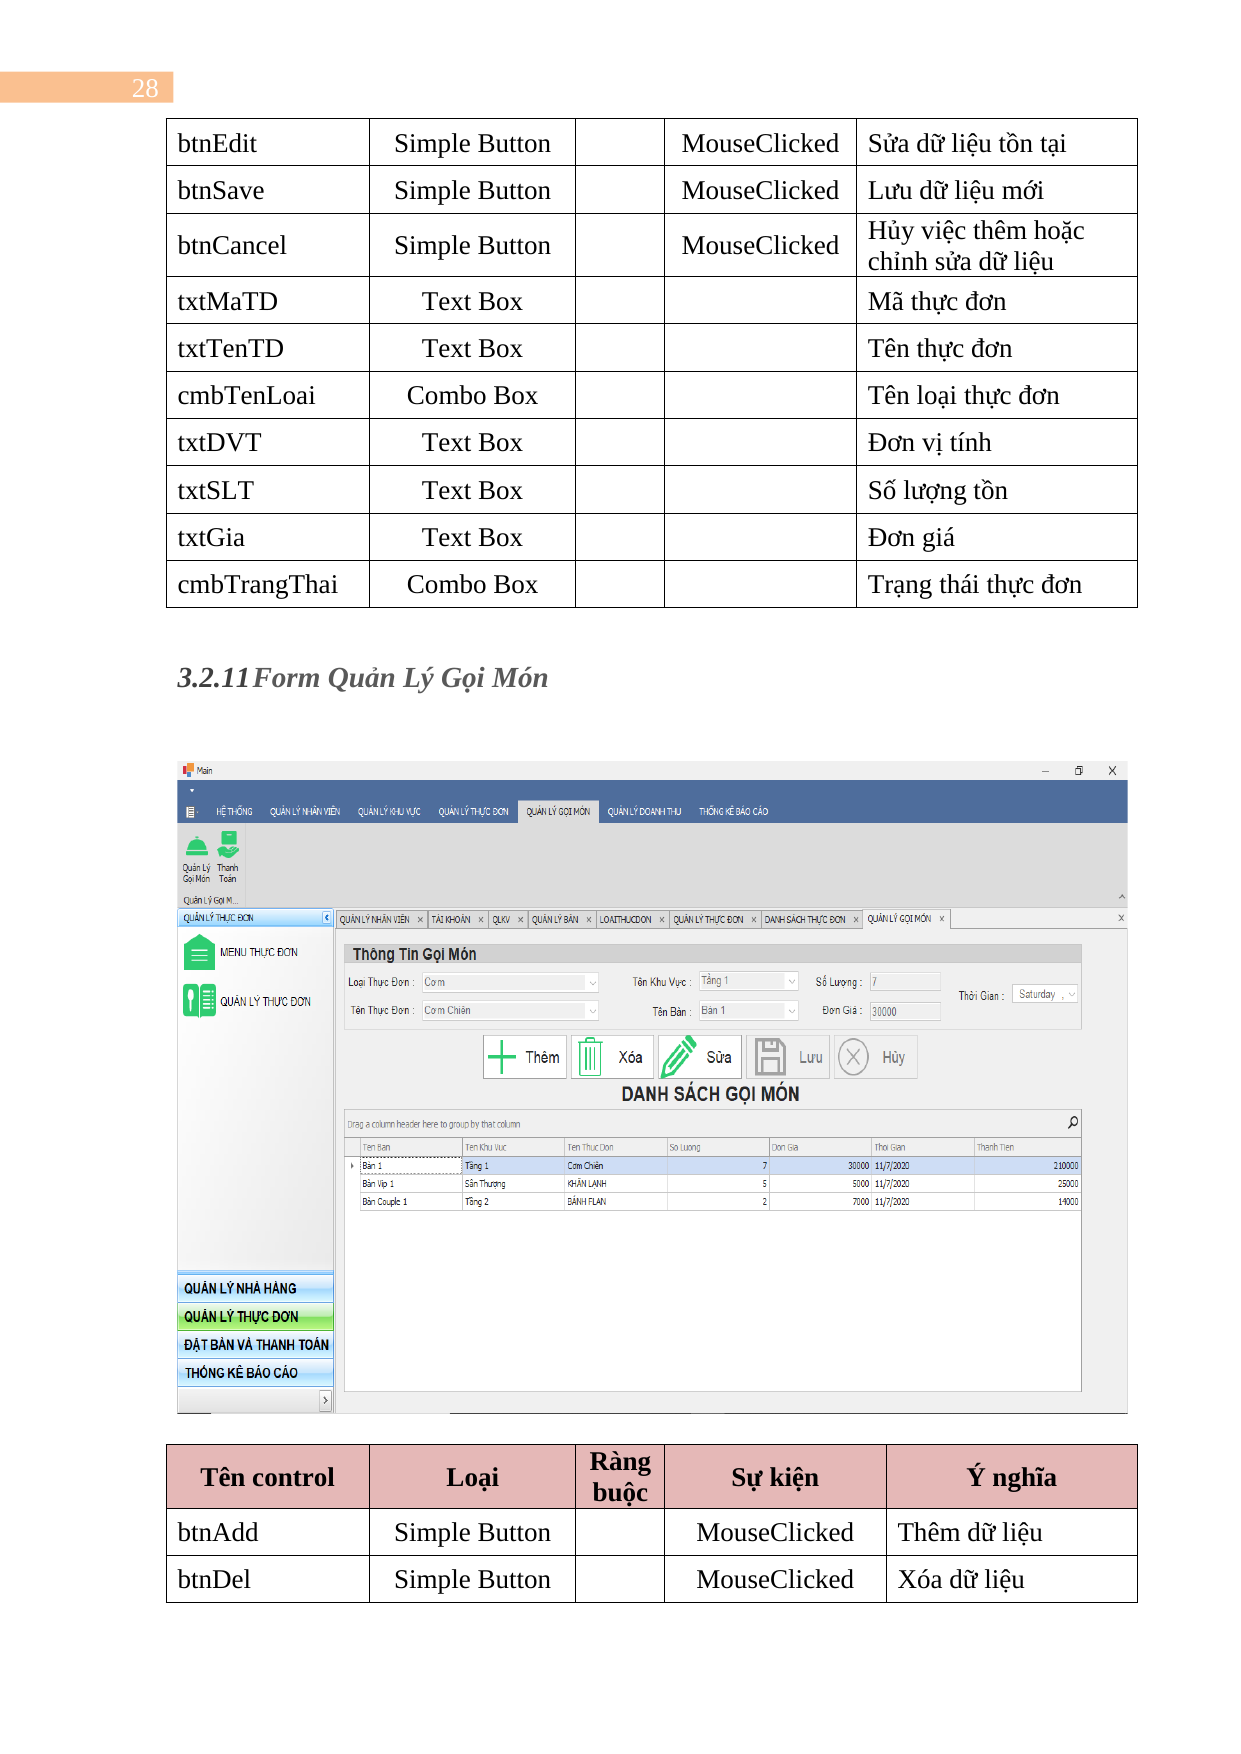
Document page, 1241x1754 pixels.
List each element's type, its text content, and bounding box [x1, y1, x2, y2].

table_cell [576, 372, 664, 418]
table_cell Combo Box [370, 561, 575, 607]
table_cell btnDel [167, 1556, 369, 1602]
table_cell [576, 277, 664, 323]
table_cell [576, 1556, 664, 1602]
table_cell Thêm dữ liệu [887, 1509, 1137, 1555]
picture [177, 761, 1128, 1414]
table_cell Xóa dữ liệu [887, 1556, 1137, 1602]
table_cell Combo Box [370, 372, 575, 418]
table_cell Đơn vị tính [857, 419, 1137, 465]
table_cell Simple Button [370, 1556, 575, 1602]
table_cell MouseClicked [665, 166, 856, 213]
table_cell [665, 561, 856, 607]
table_cell MouseClicked [665, 1509, 886, 1555]
table_cell btnCancel [167, 214, 369, 276]
table_cell cmbTrangThai [167, 561, 369, 607]
table_cell Mã thực đơn [857, 277, 1137, 323]
table_cell [576, 214, 664, 276]
table_cell Hủy việc thêm hoặc chỉnh sửa dữ liệu [857, 214, 1137, 276]
table_cell Simple Button [370, 166, 575, 213]
table_cell btnAdd [167, 1509, 369, 1555]
table_cell Trạng thái thực đơn [857, 561, 1137, 607]
table_cell cmbTenLoai [167, 372, 369, 418]
table_cell txtGia [167, 514, 369, 560]
table_cell MouseClicked [665, 1556, 886, 1602]
table_header Tên control [167, 1445, 369, 1508]
table_cell txtMaTD [167, 277, 369, 323]
table_cell MouseClicked [665, 214, 856, 276]
table_cell Text Box [370, 514, 575, 560]
table_cell [576, 514, 664, 560]
table_cell [576, 119, 664, 165]
table_cell Text Box [370, 324, 575, 371]
table_cell Sửa dữ liệu tồn tại [857, 119, 1137, 165]
table_cell Simple Button [370, 214, 575, 276]
table_cell btnEdit [167, 119, 369, 165]
table_cell Lưu dữ liệu mới [857, 166, 1137, 213]
table_cell Số lượng tồn [857, 466, 1137, 512]
table_cell [576, 561, 664, 607]
table_cell Text Box [370, 277, 575, 323]
table_cell Đơn giá [857, 514, 1137, 560]
table_cell txtDVT [167, 419, 369, 465]
table_header Ràng buộc [576, 1445, 664, 1508]
table_cell Tên loại thực đơn [857, 372, 1137, 418]
table_cell [665, 514, 856, 560]
table_cell [665, 466, 856, 512]
table_cell txtTenTD [167, 324, 369, 371]
subtitle Form Quản Lý Gọi Món [177, 660, 1152, 694]
table_cell Text Box [370, 419, 575, 465]
table_cell txtSLT [167, 466, 369, 512]
table_cell [576, 419, 664, 465]
table_cell [576, 166, 664, 213]
table_cell [665, 277, 856, 323]
table_cell Simple Button [370, 1509, 575, 1555]
table_cell [576, 466, 664, 512]
table_cell Simple Button [370, 119, 575, 165]
table_cell [576, 1509, 664, 1555]
table_cell MouseClicked [665, 119, 856, 165]
table_cell Tên thực đơn [857, 324, 1137, 371]
table_cell [665, 324, 856, 371]
table_cell Text Box [370, 466, 575, 512]
table_cell [576, 324, 664, 371]
table_cell [665, 419, 856, 465]
table_cell [665, 372, 856, 418]
table_header Ý nghĩa [887, 1445, 1137, 1508]
table_cell btnSave [167, 166, 369, 213]
table_header Sự kiện [665, 1445, 886, 1508]
table_header Loại [370, 1445, 575, 1508]
